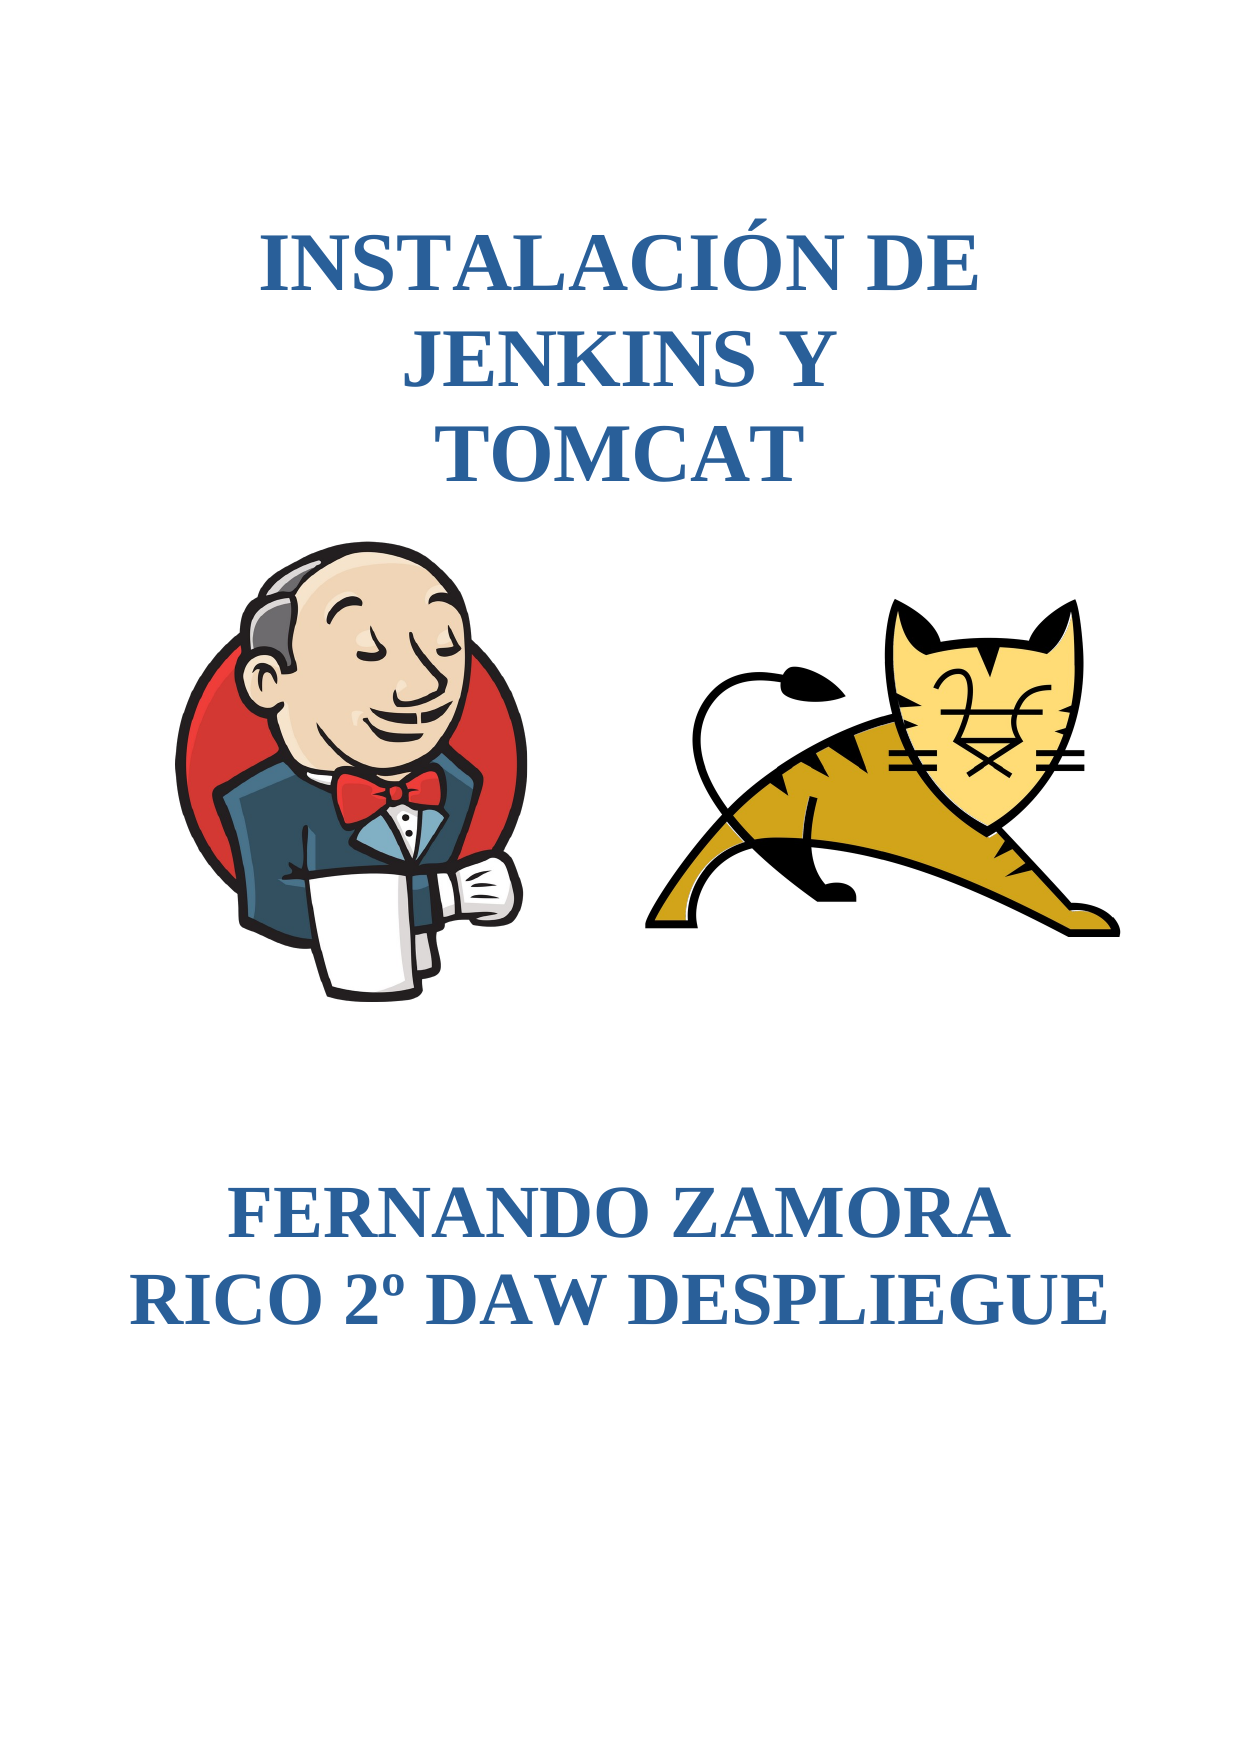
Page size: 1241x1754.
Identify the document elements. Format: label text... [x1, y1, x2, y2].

title INSTALACIÓN DE JENKINS Y TOMCAT [209, 212, 1031, 500]
picture [642, 597, 1122, 937]
text FERNANDO ZAMORA RICO 2º DAW DESPLIEGUE [122, 1168, 1117, 1340]
picture [175, 541, 528, 1002]
